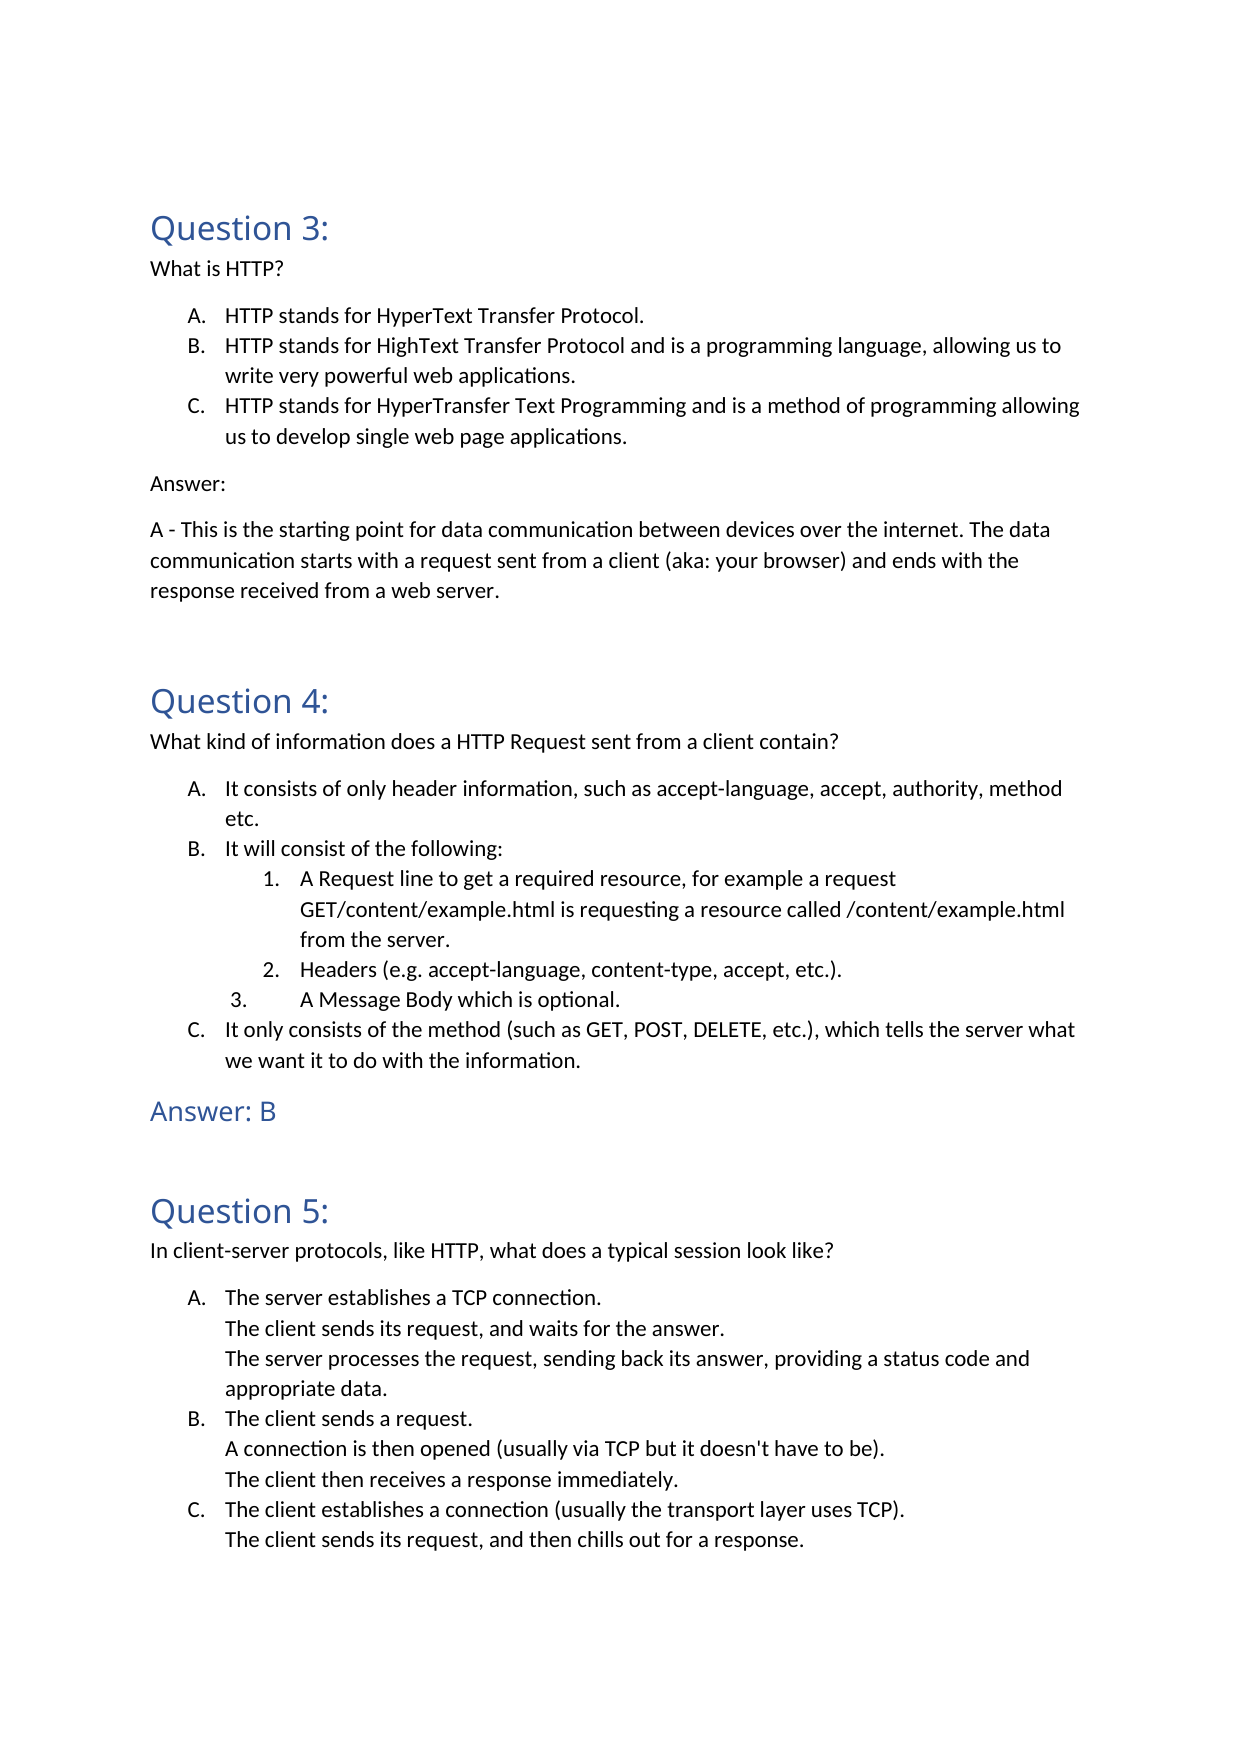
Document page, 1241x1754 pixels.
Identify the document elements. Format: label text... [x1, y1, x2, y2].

text What kind of information does a HTTP Request sent from a client contain? [150, 727, 1090, 755]
list A Message Body which is optional. [225, 985, 1090, 1013]
list Headers (e.g. accept-language, content-type, accept, etc.). [262, 955, 1090, 983]
subtitle Question 4: [150, 678, 1090, 723]
list A Request line to get a required resource, for example a request GET/content/example.html is requesting a resource called /content/example.html from the server. [262, 864, 1090, 953]
text A - This is the starting point for data communication between devices over the internet. The data communication starts with a request sent from a client (aka: your browser) and ends with the response received from a web server. [150, 516, 1090, 604]
list The server processes the request, sending back its answer, providing a status code and appropriate data. [225, 1344, 1090, 1402]
list The client sends its request, and then chills out for a response. [225, 1525, 1090, 1553]
list The client establishes a connection (usually the transport layer uses TCP). [187, 1495, 1090, 1523]
list The client then receives a response immediately. [225, 1465, 1090, 1493]
text Answer: [150, 469, 1090, 497]
list The server establishes a TCP connection. [187, 1283, 1090, 1312]
list The client sends a request. [187, 1404, 1090, 1432]
list HTTP stands for HyperTransfer Text Programming and is a method of programming allowing us to develop single web page applications. [187, 392, 1090, 450]
list It will consist of the following: [187, 834, 1090, 862]
list It only consists of the method (such as GET, POST, DELETE, etc.), which tells the server what we want it to do with the information. [187, 1016, 1090, 1074]
subtitle Answer: B [150, 1093, 1090, 1129]
list HTTP stands for HyperText Transfer Protocol. [187, 301, 1090, 329]
list HTTP stands for HighText Transfer Protocol and is a programming language, allowing us to write very powerful web applications. [187, 331, 1090, 389]
subtitle Question 3: [150, 205, 1090, 251]
subtitle Question 5: [150, 1188, 1090, 1233]
text What is HTTP? [150, 254, 1090, 282]
list The client sends its request, and waits for the answer. [225, 1314, 1090, 1342]
list It consists of only header information, such as accept-language, accept, authority, method etc. [187, 774, 1090, 832]
text In client-server protocols, like HTTP, what does a typical session look like? [150, 1237, 1090, 1265]
list A connection is then opened (usually via TCP but it doesn't have to be). [225, 1434, 1090, 1463]
